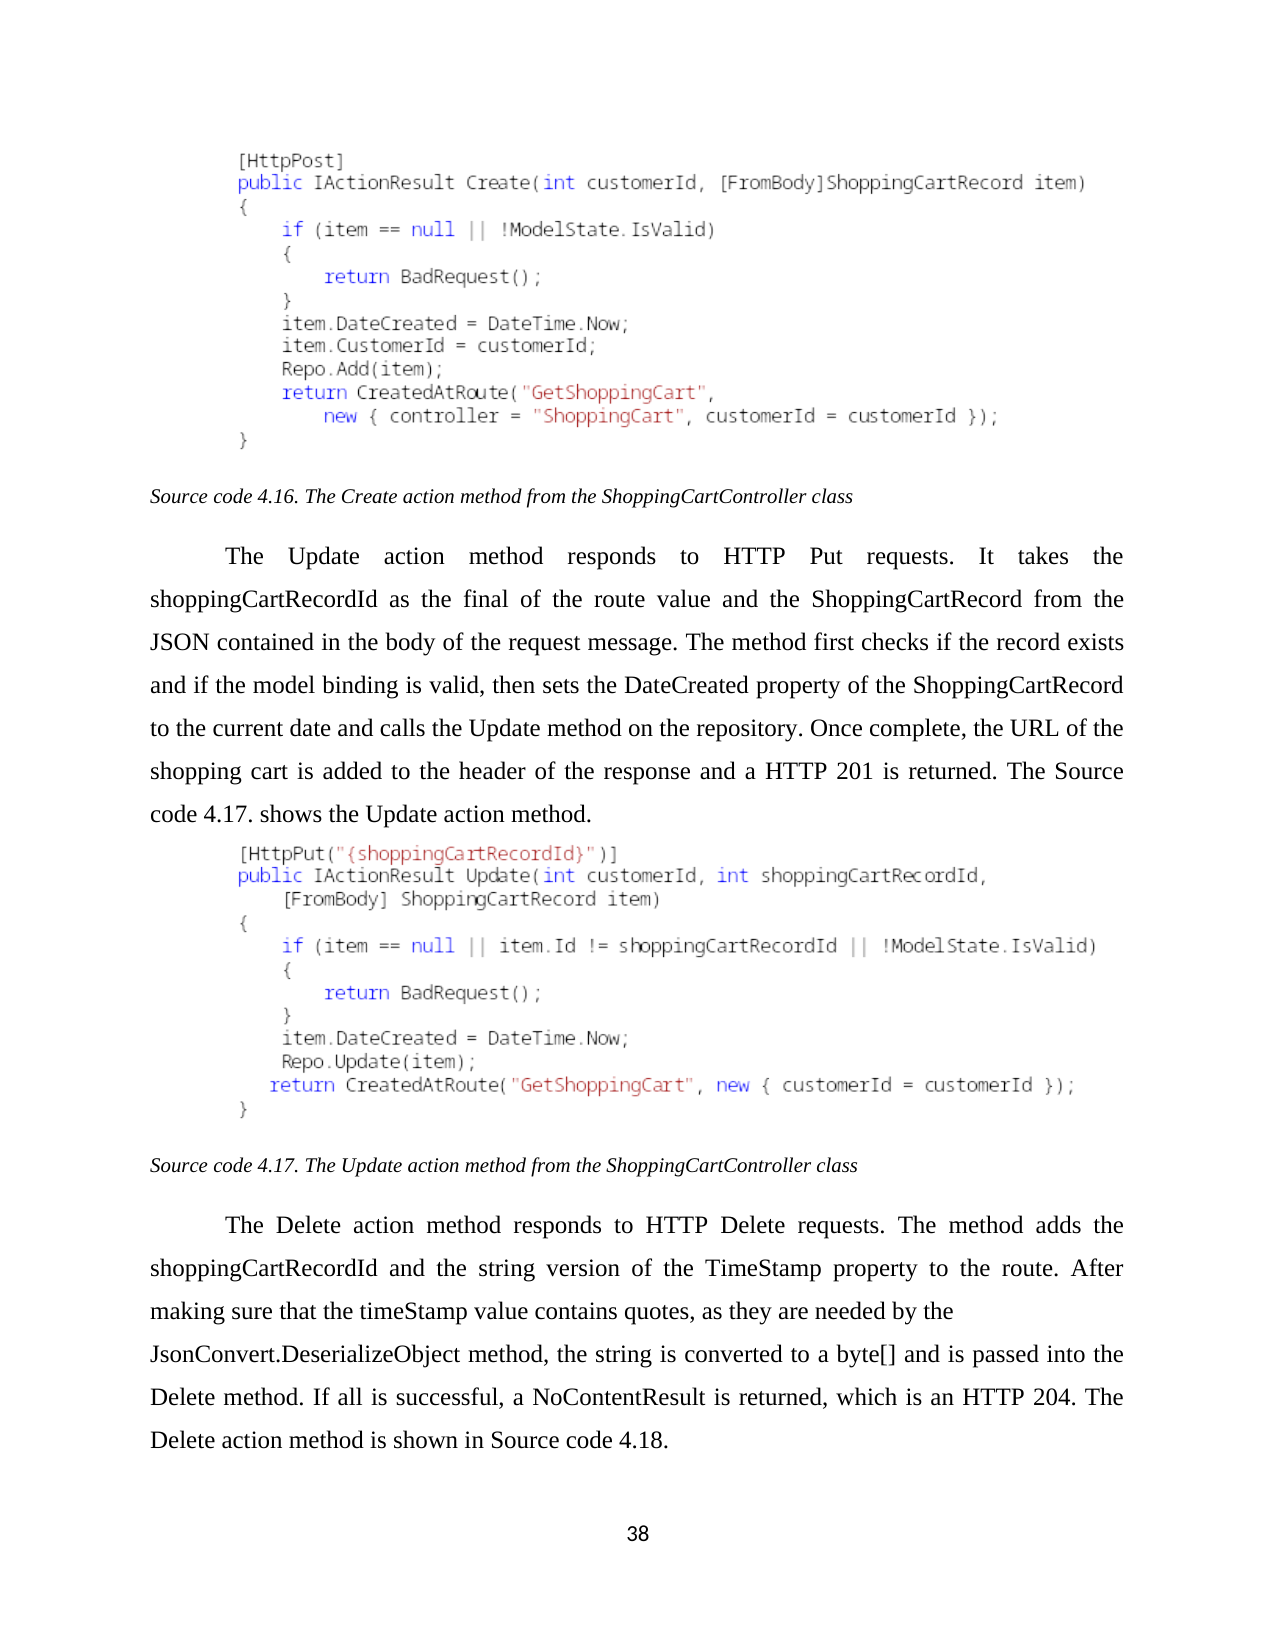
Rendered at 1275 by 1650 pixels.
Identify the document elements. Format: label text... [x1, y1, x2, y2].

text The Delete action method responds to HTTP Delete requests. The method adds the shoppingCartRecordId and the string version of the TimeStamp property to the route. After making sure that the timeStamp value contains quotes, as they are needed by the [150, 1210, 1125, 1325]
text Source code 4.17. The Update action method from the ShoppingCartController class [150, 1153, 1125, 1177]
text Source code 4.16. The Create action method from the ShoppingCartController class [150, 484, 1125, 508]
text The Update action method responds to HTTP Put requests. It takes the shoppingCartRecordId as the final of the route value and the ShoppingCartRecord from the JSON contained in the body of the request message. The method first checks if the record exists and if the model binding is valid, then sets the DateCreated property of the ShoppingCartRecord to the current date and calls the Update method on the repository. Once complete, the URL of the shopping cart is added to the header of the response and a HTTP 201 is returned. The Source code 4.17. shows the Update action method. [150, 541, 1125, 828]
text JsonConvert.DeserializeObject method, the string is converted to a byte[] and is passed into the Delete method. If all is successful, a NoContentResult is returned, which is an HTTP 204. The Delete action method is shown in Source code 4.18. [150, 1339, 1125, 1454]
